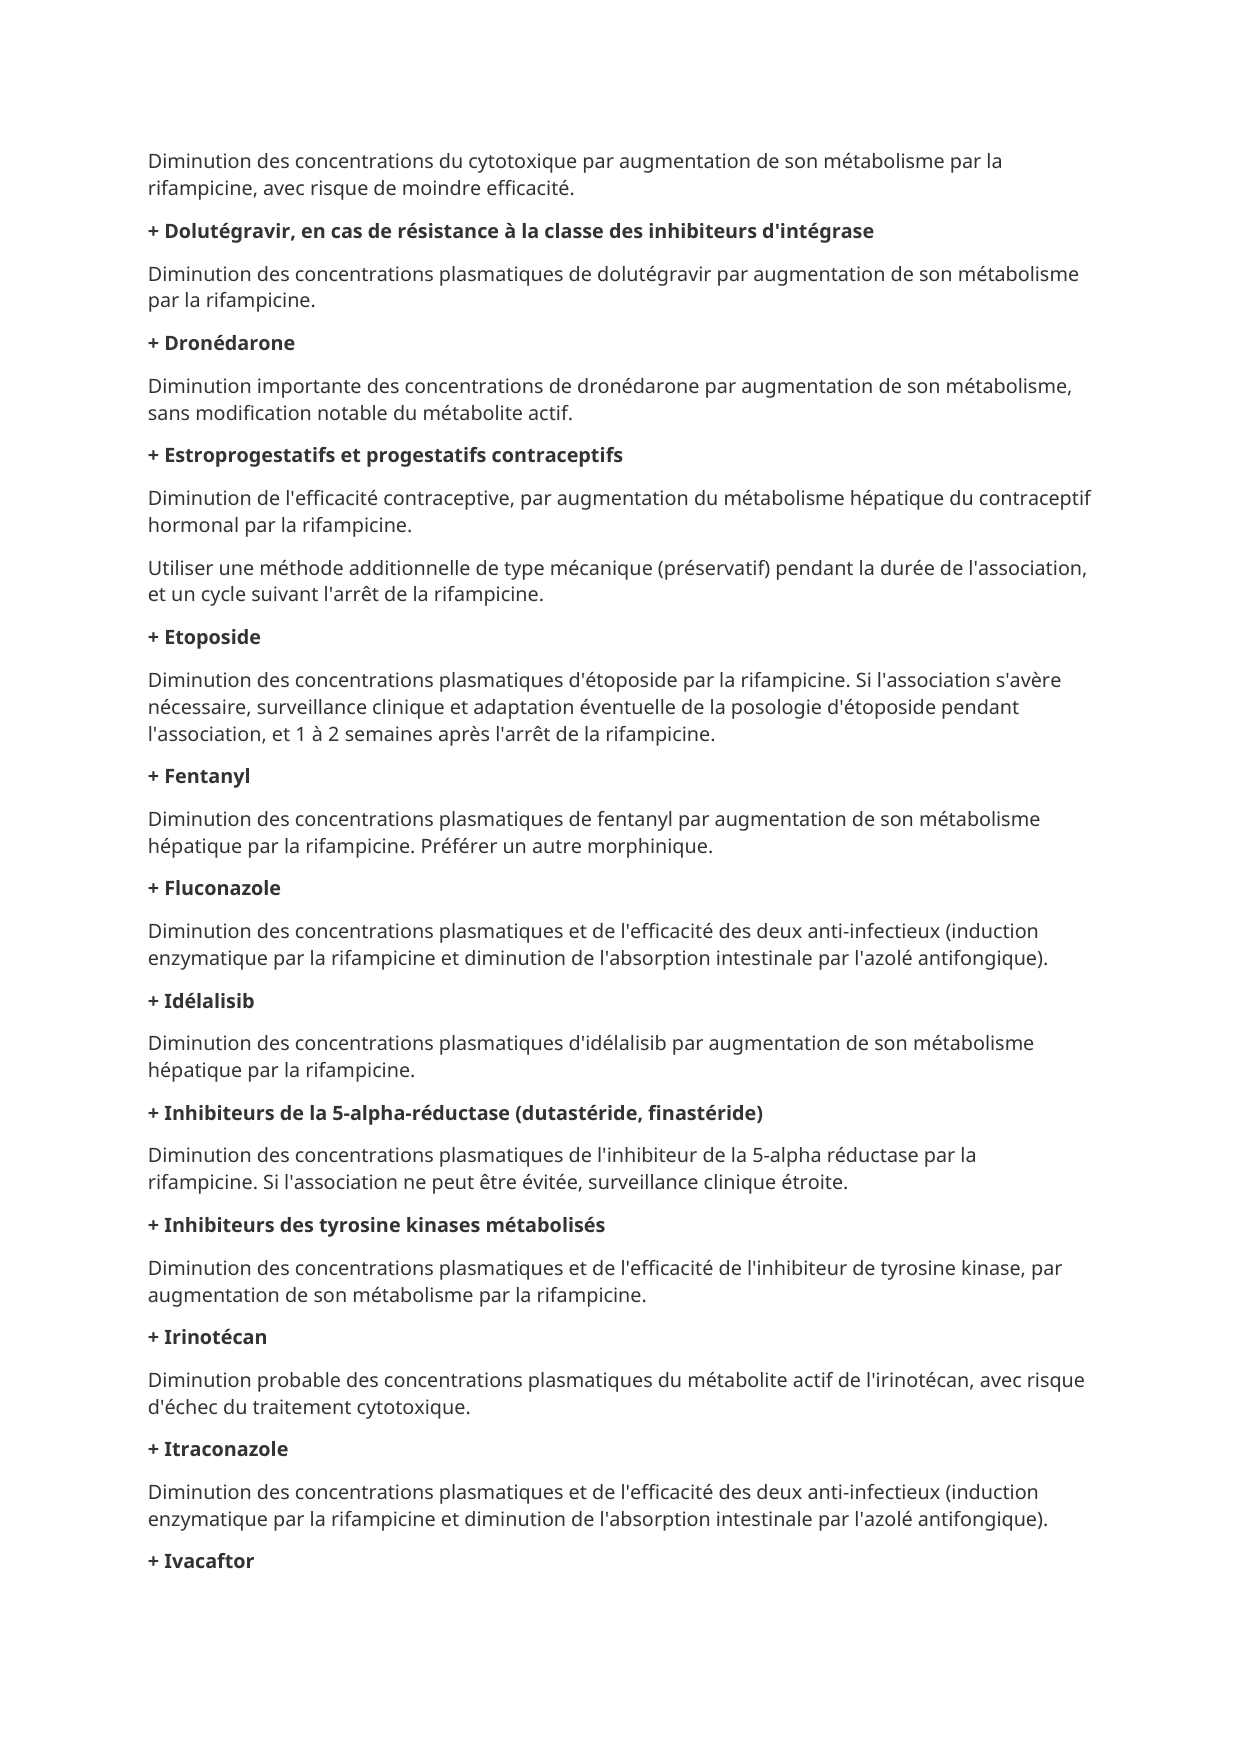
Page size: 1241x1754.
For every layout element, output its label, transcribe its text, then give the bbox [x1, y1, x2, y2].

text + Dolutégravir, en cas de résistance à la classe des inhibiteurs d'intégrase [148, 217, 1093, 244]
text Diminution importante des concentrations de dronédarone par augmentation de son métabolisme, sans modification notable du métabolite actif. [148, 372, 1093, 426]
text + Fentanyl [148, 762, 1093, 789]
text Diminution probable des concentrations plasmatiques du métabolite actif de l'irinotécan, avec risque d'échec du traitement cytotoxique. [148, 1366, 1093, 1420]
text + Ivacaftor [148, 1548, 1093, 1575]
text + Estroprogestatifs et progestatifs contraceptifs [148, 442, 1093, 468]
text + Inhibiteurs des tyrosine kinases métabolisés [148, 1211, 1093, 1238]
text + Idélalisib [148, 987, 1093, 1014]
text + Itraconazole [148, 1436, 1093, 1463]
text Utiliser une méthode additionnelle de type mécanique (préservatif) pendant la durée de l'association, et un cycle suivant l'arrêt de la rifampicine. [148, 554, 1093, 608]
text + Irinotécan [148, 1323, 1093, 1350]
text Diminution de l'efficacité contraceptive, par augmentation du métabolisme hépatique du contraceptif hormonal par la rifampicine. [148, 484, 1093, 538]
text Diminution des concentrations plasmatiques d'idélalisib par augmentation de son métabolisme hépatique par la rifampicine. [148, 1029, 1093, 1083]
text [148, 1478, 1093, 1532]
text Diminution des concentrations plasmatiques et de l'efficacité de l'inhibiteur de tyrosine kinase, par augmentation de son métabolisme par la rifampicine. [148, 1254, 1093, 1308]
text Diminution des concentrations plasmatiques de dolutégravir par augmentation de son métabolisme par la rifampicine. [148, 260, 1093, 314]
text Diminution des concentrations du cytotoxique par augmentation de son métabolisme par la rifampicine, avec risque de moindre efficacité. [148, 148, 1093, 202]
text + Etoposide [148, 623, 1093, 650]
text + Fluconazole [148, 875, 1093, 902]
text Diminution des concentrations plasmatiques de fentanyl par augmentation de son métabolisme hépatique par la rifampicine. Préférer un autre morphinique. [148, 805, 1093, 859]
text + Dronédarone [148, 329, 1093, 356]
text Diminution des concentrations plasmatiques d'étoposide par la rifampicine. Si l'association s'avère nécessaire, surveillance clinique et adaptation éventuelle de la posologie d'étoposide pendant l'association, et 1 à 2 semaines après l'arrêt de la rifampicine. [148, 666, 1093, 747]
text + Inhibiteurs de la 5-alpha-réductase (dutastéride, finastéride) [148, 1099, 1093, 1126]
text Diminution des concentrations plasmatiques de l'inhibiteur de la 5-alpha réductase par la rifampicine. Si l'association ne peut être évitée, surveillance clinique étroite. [148, 1142, 1093, 1196]
